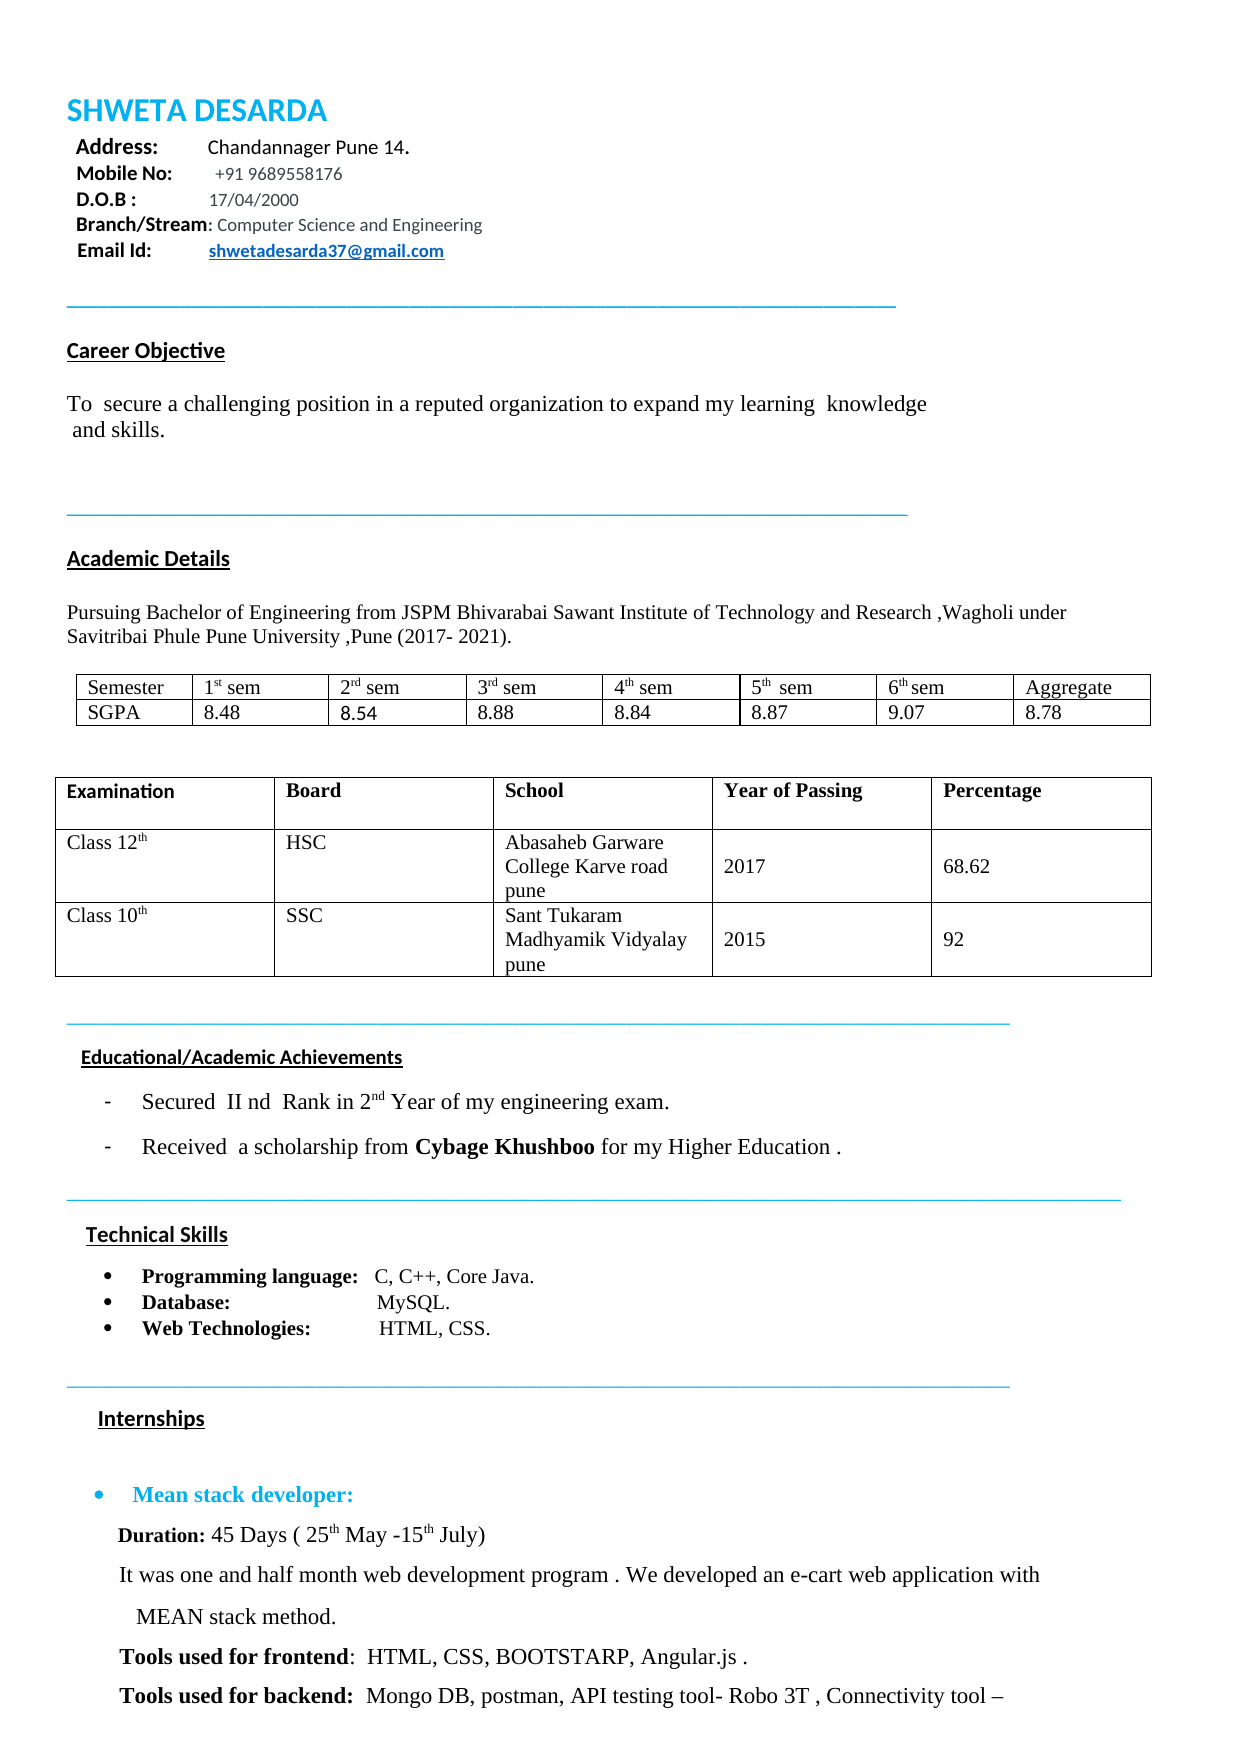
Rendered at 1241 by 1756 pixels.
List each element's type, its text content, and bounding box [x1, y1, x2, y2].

text ___________________________________________________________________________________________ [67, 1002, 1140, 1027]
subtitle MEAN stack method. [79, 1603, 1113, 1629]
subtitle It was one and half month web development program . We developed an e-cart web application with [79, 1561, 1113, 1588]
table_header Examination [56, 778, 274, 829]
list Programming language: C, C++, Core Java. [104, 1264, 1140, 1288]
table_cell Class 12th [56, 830, 274, 902]
table_cell Class 10th [56, 903, 274, 976]
table_header 1st sem [193, 675, 328, 699]
text Tools used for backend: Mongo DB, postman, API testing tool- Robo 3T , Connectivity tool – [79, 1683, 1140, 1709]
text ________________________________________________________________________________ [67, 286, 1140, 311]
text Career Objective [67, 336, 1140, 364]
table_cell 8.78 [1014, 700, 1150, 725]
text Pursuing Bachelor of Engineering from JSPM Bhivarabai Sawant Institute of Technology and Research ,Wagholi under Savitribai Phule Pune University ,Pune (2017- 2021). [67, 600, 1140, 648]
list Secured II nd Rank in 2nd Year of my engineering exam. [104, 1087, 1140, 1115]
table_cell 92 [932, 903, 1151, 976]
table_header Aggregate [1014, 675, 1150, 699]
table_cell HSC [275, 830, 493, 902]
text and skills. [67, 416, 1140, 442]
table_header Percentage [932, 778, 1151, 829]
table_cell 2015 [713, 903, 931, 976]
text Educational/Academic Achievements [67, 1044, 1140, 1070]
text Academic Details [67, 544, 1140, 572]
table_cell 9.07 [877, 700, 1013, 725]
table_header 3rd sem [467, 675, 602, 699]
text D.O.B : 17/04/2000 [67, 186, 1140, 211]
text Duration: 45 Days ( 25th May -15th July) [67, 1522, 1140, 1548]
table_header 5th sem [741, 675, 876, 699]
table_cell Sant Tukaram Madhyamik Vidyalay pune [494, 903, 712, 976]
table_cell 8.48 [193, 700, 328, 725]
text To secure a challenging position in a reputed organization to expand my learning knowledge [67, 390, 1140, 416]
table_cell SGPA [77, 700, 192, 725]
text Branch/Stream: Computer Science and Engineering [67, 212, 1140, 237]
table_header 6th sem [877, 675, 1013, 699]
table_cell Abasaheb Garware College Karve road pune [494, 830, 712, 902]
text ____________________________________________________________________________________________ [67, 1177, 1140, 1203]
list Received a scholarship from Cybage Khushboo for my Higher Education . [104, 1132, 1140, 1160]
table_header Board [275, 778, 493, 829]
title SHWETA DESARDA [67, 81, 1140, 132]
list Database: MySQL. [104, 1290, 1140, 1314]
table_cell 2017 [713, 830, 931, 902]
table_cell 8.84 [603, 700, 739, 725]
text _________________________________________________________________________________ [67, 493, 1140, 519]
list Mean stack developer: [95, 1481, 1140, 1508]
text Technical Skills [67, 1221, 1140, 1249]
table_cell 8.88 [467, 700, 602, 725]
table_header Year of Passing [713, 778, 931, 829]
text Address: Chandannager Pune 14. [67, 132, 1140, 160]
text ___________________________________________________________________________________________ [67, 1365, 1140, 1390]
table_cell SSC [275, 903, 493, 976]
text Email Id: shwetadesarda37@gmail.com [67, 237, 1140, 262]
table_header 2rd sem [329, 675, 466, 699]
table_cell 68.62 [932, 830, 1151, 902]
list Web Technologies: HTML, CSS. [104, 1316, 1140, 1339]
text Tools used for frontend: HTML, CSS, BOOTSTARP, Angular.js . [79, 1643, 1140, 1669]
table_header School [494, 778, 712, 829]
table_cell 8.87 [741, 700, 876, 725]
table_header Semester [77, 675, 192, 699]
table_cell 8.54 [329, 700, 466, 725]
table_header 4th sem [603, 675, 739, 699]
text Internships [67, 1404, 1140, 1432]
text Mobile No: +91 9689558176 [67, 161, 1140, 186]
